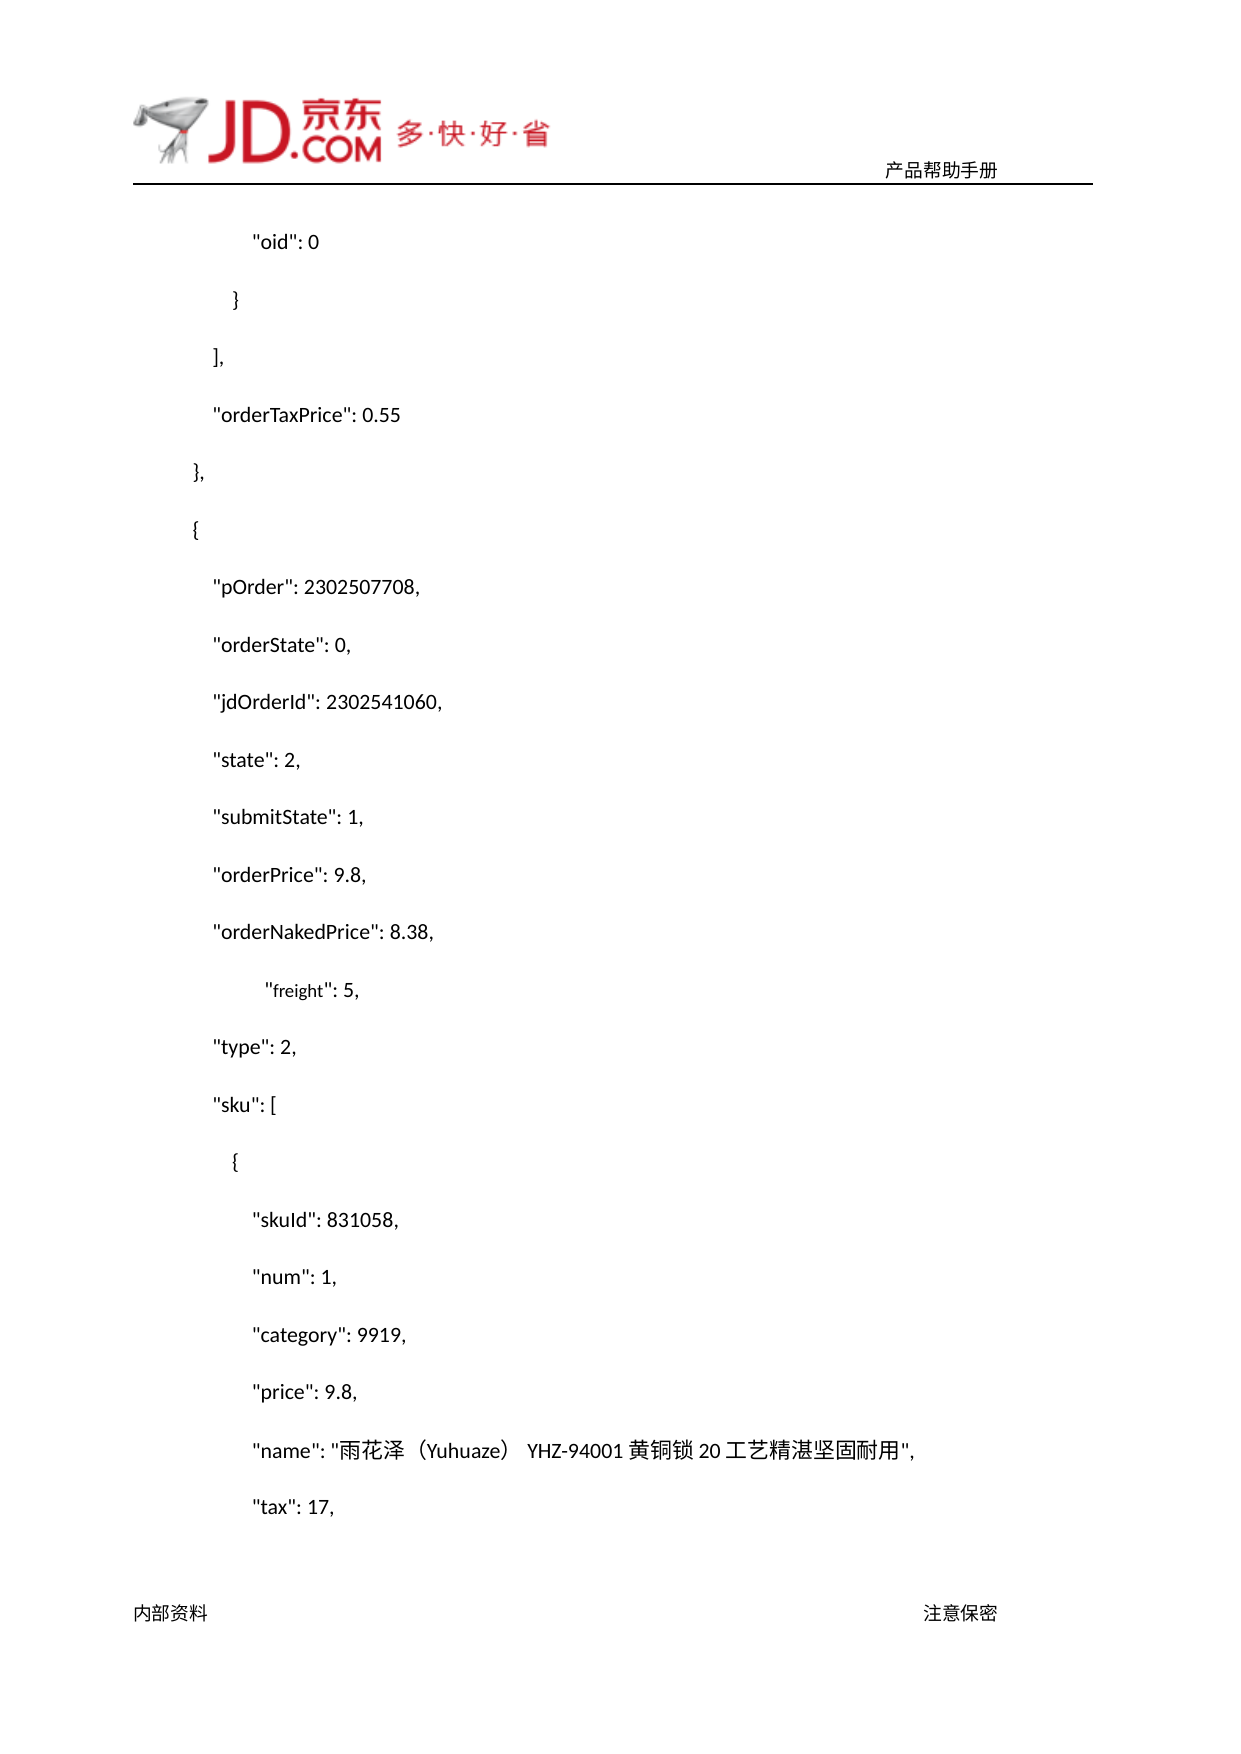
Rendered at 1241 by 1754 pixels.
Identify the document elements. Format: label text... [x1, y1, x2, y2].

text "orderNakedPrice": 8.38, [133, 915, 1093, 948]
text "name": "雨花泽（Yuhuaze） YHZ-94001 黄铜锁20 工艺精湛坚固耐用", [133, 1433, 1093, 1465]
text "submitState": 1, [133, 800, 1093, 833]
text } [133, 283, 1093, 315]
text "jdOrderId": 2302541060, [133, 685, 1093, 718]
text "num": 1, [133, 1260, 1093, 1293]
text "state": 2, [133, 743, 1093, 775]
text "type": 2, [133, 1030, 1093, 1063]
text "price": 9.8, [133, 1375, 1093, 1408]
text "freight": 5, [220, 973, 1093, 1005]
text ], [133, 340, 1093, 373]
text "sku": [ [133, 1088, 1093, 1120]
text { [133, 1145, 1093, 1178]
text "orderTaxPrice": 0.55 [133, 398, 1093, 430]
text { [133, 513, 1093, 545]
text "category": 9919, [133, 1318, 1093, 1350]
text "orderPrice": 9.8, [133, 858, 1093, 890]
picture [132, 84, 555, 178]
text }, [133, 455, 1093, 488]
text "oid": 0 [133, 225, 1093, 258]
text "tax": 17, [133, 1490, 1093, 1523]
text "pOrder": 2302507708, [133, 570, 1093, 603]
text "skuId": 831058, [133, 1203, 1093, 1235]
text "orderState": 0, [133, 628, 1093, 660]
